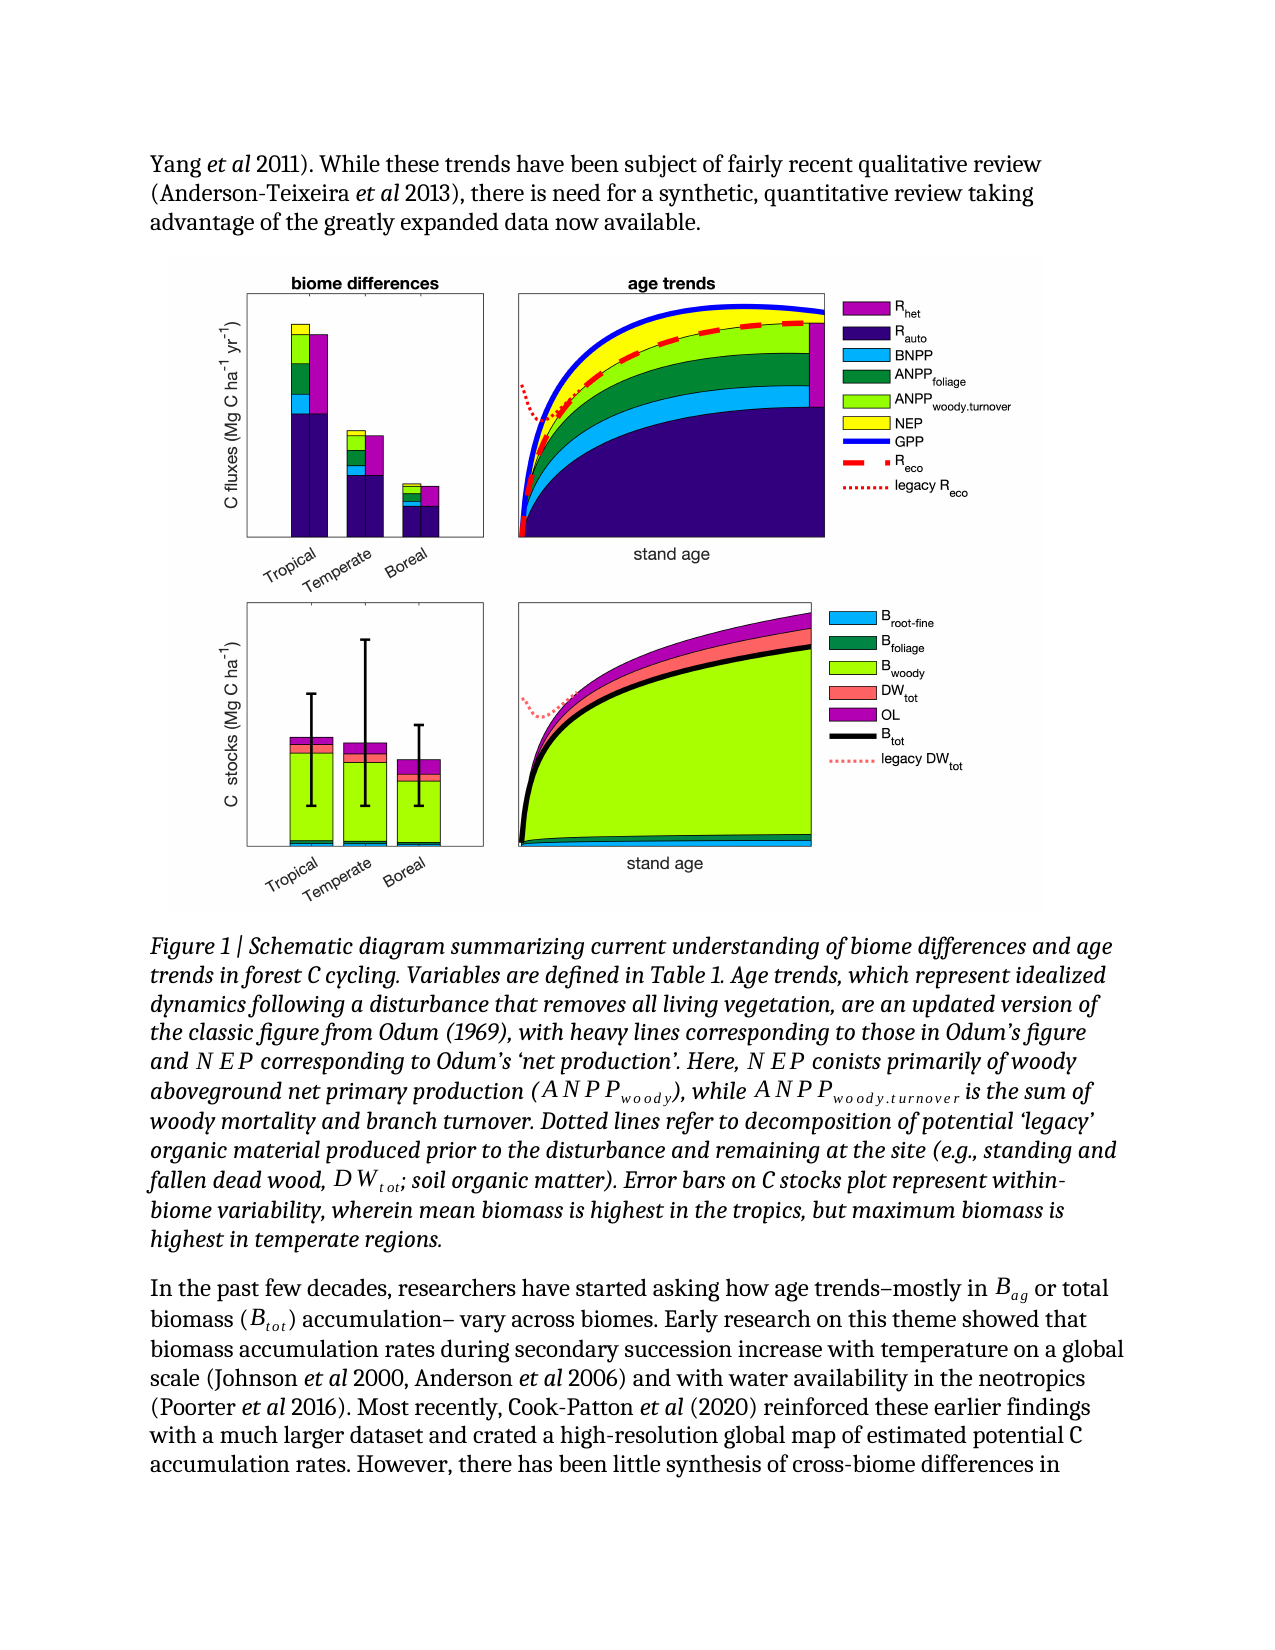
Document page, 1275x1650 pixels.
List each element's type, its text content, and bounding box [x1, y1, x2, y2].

text Figure 1 | Schematic diagram summarizing current understanding of biome differences and age trends in forest C cycling. Variables are defined in Table 1. Age trends, which represent idealized dynamics following a disturbance that removes all living vegetation, are an updated version of the classic figure from Odum (1969), with heavy lines corresponding to those in Odum’s figure and corresponding to Odum’s ‘net production’. Here, conists primarily of woody aboveground net primary production (), while is the sum of woody mortality and branch turnover. Dotted lines refer to decomposition of potential ‘legacy’ organic material produced prior to the disturbance and remaining at the site (e.g., standing and fallen dead wood, ; soil organic matter). Error bars on C stocks plot represent within-biome variability, wherein mean biomass is highest in the tropics, but maximum biomass is highest in temperate regions. [150, 932, 1125, 1253]
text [150, 150, 1125, 236]
picture [168, 255, 1044, 912]
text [150, 1272, 1125, 1479]
